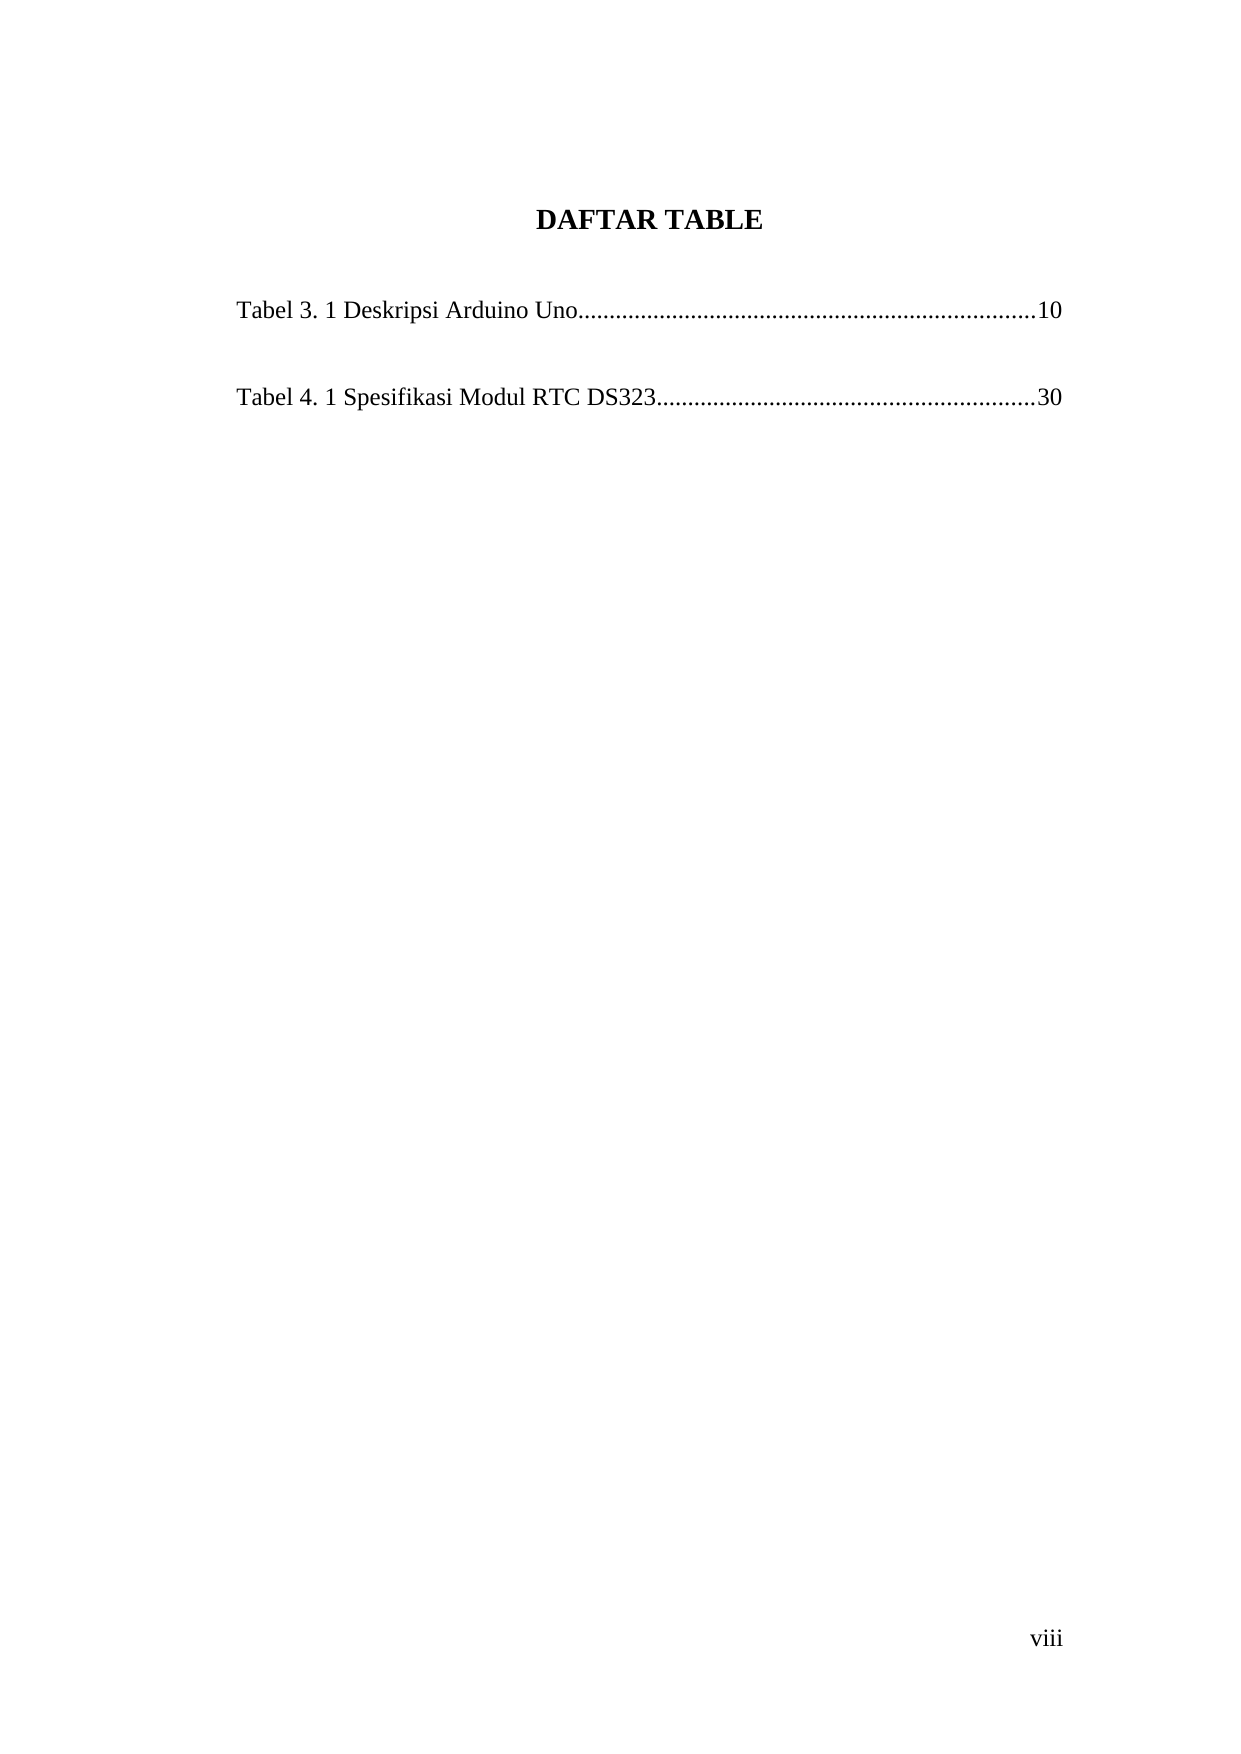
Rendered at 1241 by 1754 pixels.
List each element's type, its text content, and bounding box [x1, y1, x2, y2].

text Tabel 3. 1 Deskripsi Arduino Uno 10 [236, 296, 1063, 324]
text Tabel 4. 1 Spesifikasi Modul RTC DS323 30 [236, 382, 1063, 411]
subtitle DAFTAR TABLE [236, 202, 1063, 236]
